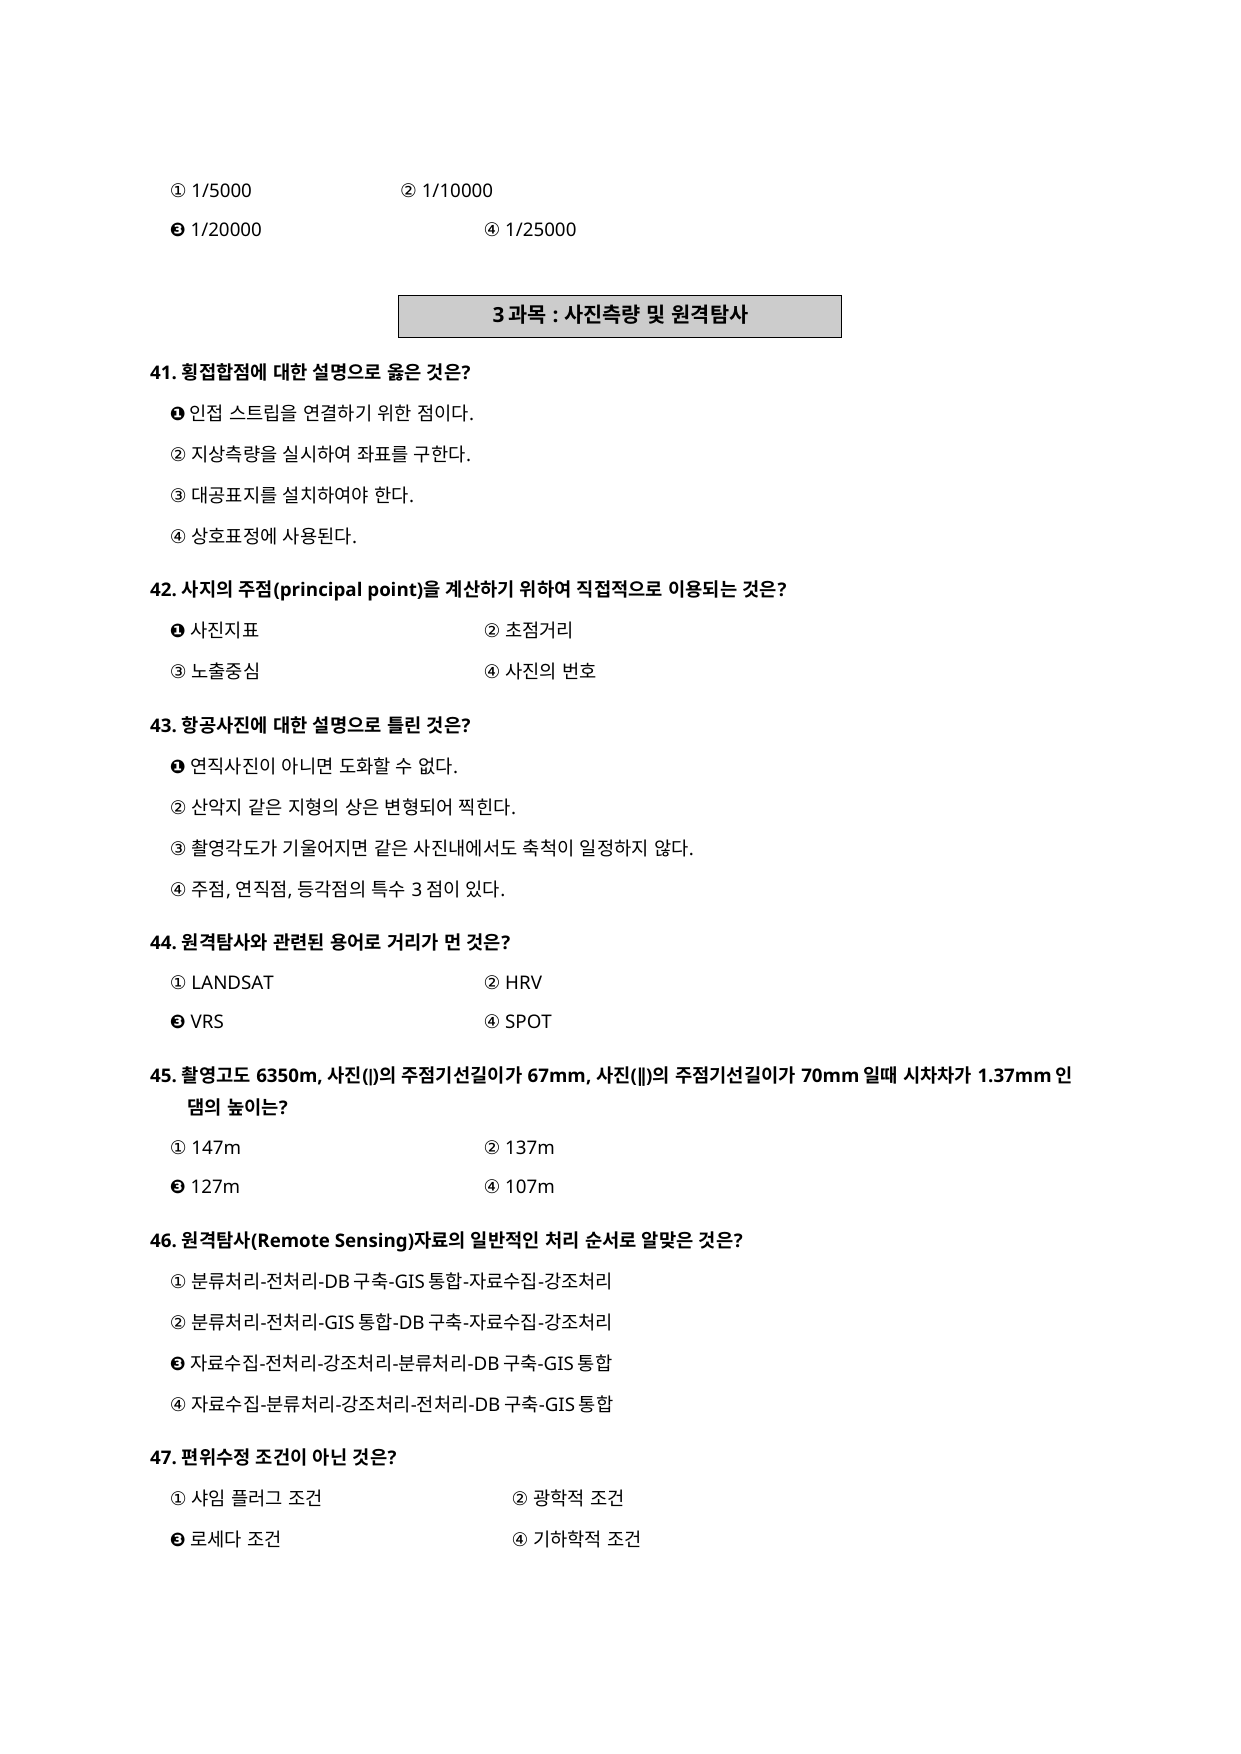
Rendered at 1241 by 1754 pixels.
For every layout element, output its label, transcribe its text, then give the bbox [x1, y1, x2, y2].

text ❸ 127m ④ 107m [150, 1173, 1090, 1199]
text 45. 촬영고도 6350m, 사진(∣)의 주점기선길이가 67mm, 사진(∥)의 주점기선길이가 70mm일때 시차차가 1.37mm인 댐의 높이는? [150, 1060, 1090, 1120]
text 44. 원격탐사와 관련된 용어로 거리가 먼 것은? [150, 928, 1090, 955]
text ② 분류처리-전처리-GIS통합-DB구축-자료수집-강조처리 [150, 1307, 1090, 1334]
text ④ 상호표정에 사용된다. [150, 522, 1090, 549]
text ③ 대공표지를 설치하여야 한다. [150, 481, 1090, 508]
text ❶인접 스트립을 연결하기 위한 점이다. [150, 399, 1090, 426]
text ④ 자료수집-분류처리-강조처리-전처리-DB구축-GIS통합 [150, 1389, 1090, 1416]
text 46. 원격탐사(Remote Sensing)자료의 일반적인 처리 순서로 알맞은 것은? [150, 1225, 1090, 1253]
text ❸ 자료수집-전처리-강조처리-분류처리-DB구축-GIS통합 [150, 1348, 1090, 1375]
text ③ 촬영각도가 기울어지면 같은 사진내에서도 축척이 일정하지 않다. [150, 834, 1090, 861]
table_header 3과목 : 사진측량 및 원격탐사 [399, 296, 841, 337]
text ③ 노출중심 ④ 사진의 번호 [150, 657, 1090, 684]
text ④ 주점, 연직점, 등각점의 특수 3점이 있다. [150, 874, 1090, 902]
text ② 산악지 같은 지형의 상은 변형되어 찍힌다. [150, 793, 1090, 820]
text 42. 사지의 주점(principal point)을 계산하기 위하여 직접적으로 이용되는 것은? [150, 575, 1090, 602]
text ❸ VRS ④ SPOT [150, 1008, 1090, 1034]
text ❶ 사진지표 ② 초점거리 [150, 616, 1090, 643]
text ① 샤임 플러그 조건 ② 광학적 조건 [150, 1483, 1090, 1511]
text ❶ 연직사진이 아니면 도화할 수 없다. [150, 752, 1090, 779]
text 41. 횡접합점에 대한 설명으로 옳은 것은? [150, 358, 1090, 385]
text ① 147m ② 137m [150, 1134, 1090, 1159]
text ① LANDSAT ② HRV [150, 969, 1090, 994]
text 47. 편위수정 조건이 아닌 것은? [150, 1443, 1090, 1470]
text ❸ 1/20000 ④ 1/25000 [150, 217, 1090, 242]
text ② 지상측량을 실시하여 좌표를 구한다. [150, 440, 1090, 467]
text ① 분류처리-전처리-DB구축-GIS통합-자료수집-강조처리 [150, 1266, 1090, 1293]
text ❸ 로세다 조건 ④ 기하학적 조건 [150, 1525, 1090, 1552]
text 43. 항공사진에 대한 설명으로 틀린 것은? [150, 711, 1090, 738]
text ① 1/5000 ② 1/10000 [150, 177, 1090, 203]
